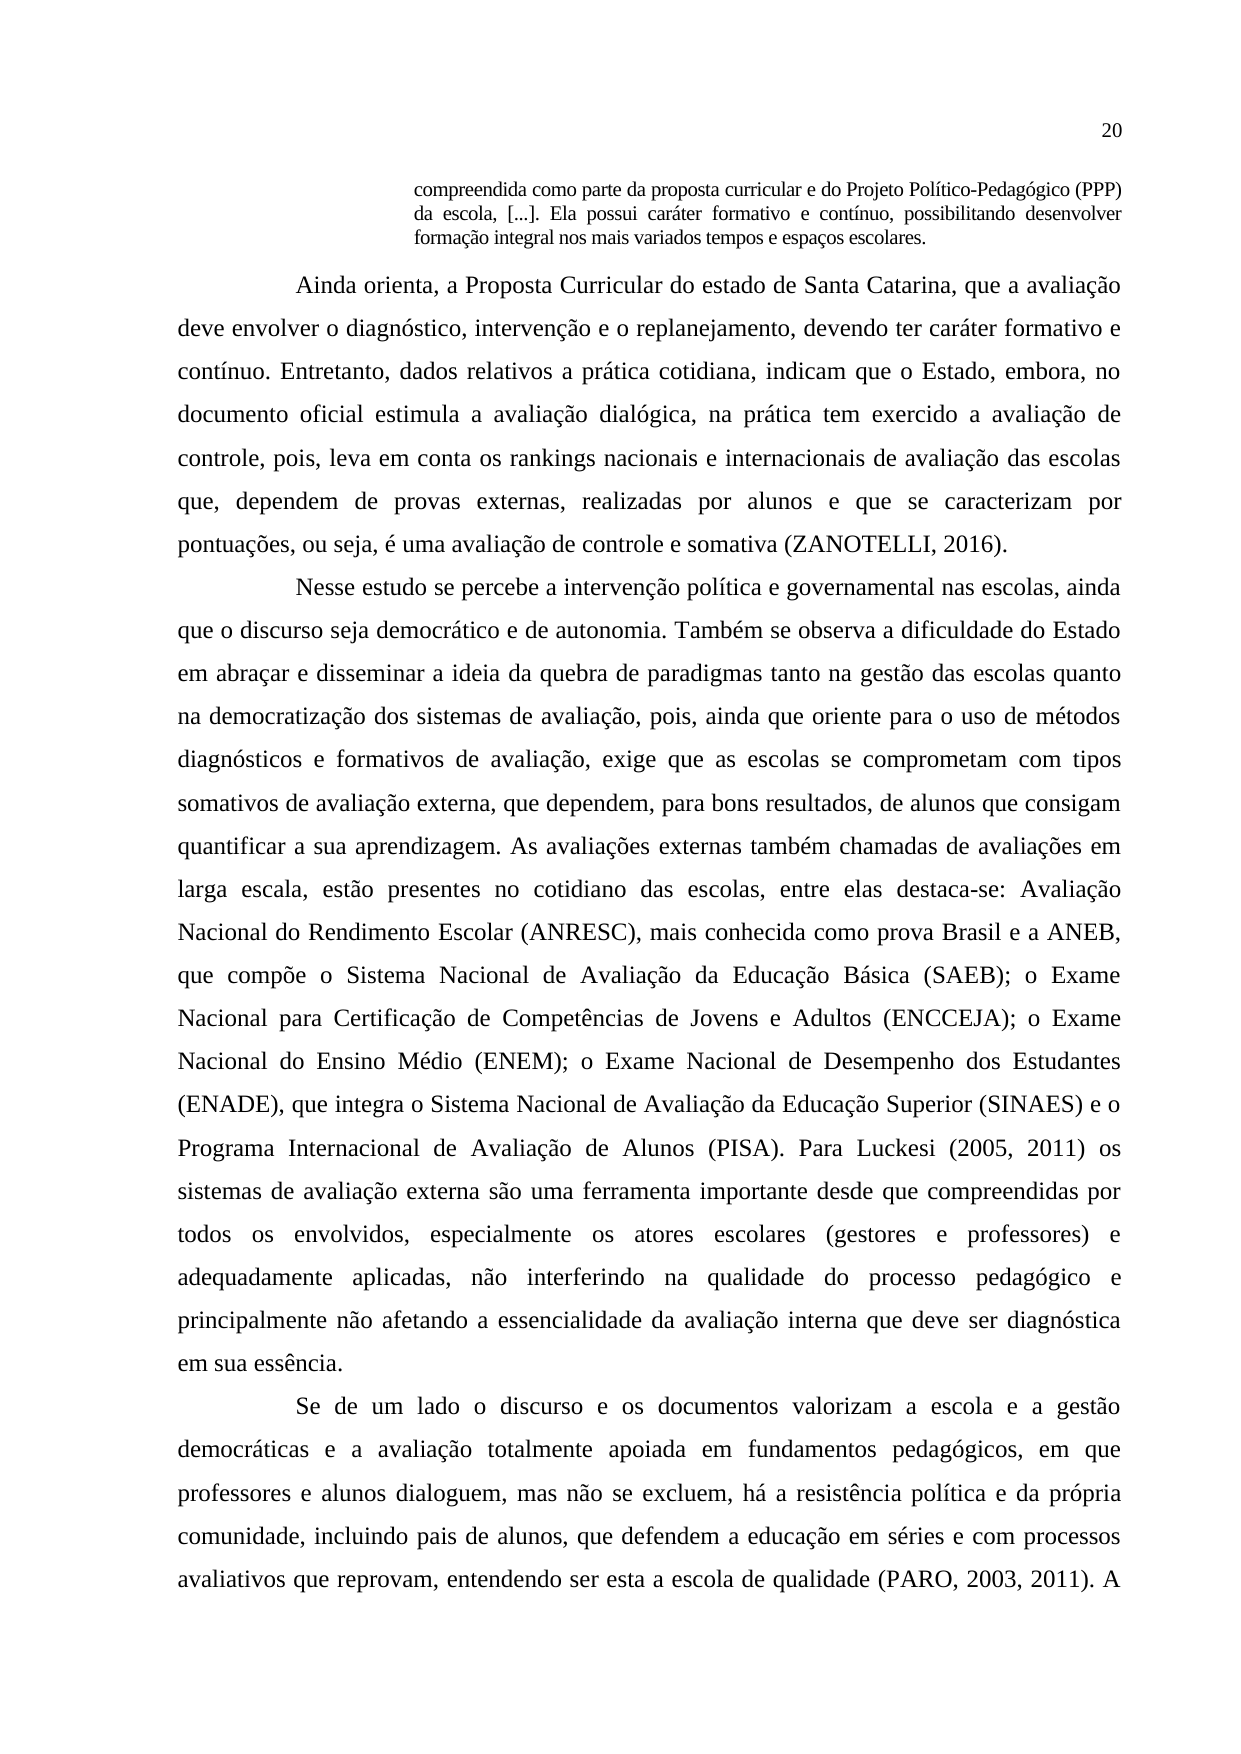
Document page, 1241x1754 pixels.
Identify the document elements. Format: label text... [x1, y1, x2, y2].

text Ainda orienta, a Proposta Curricular do estado de Santa Catarina, que a avaliação deve envolver o diagnóstico, intervenção e o replanejamento, devendo ter caráter formativo e contínuo. Entretanto, dados relativos a prática cotidiana, indicam que o Estado, embora, no documento oficial estimula a avaliação dialógica, na prática tem exercido a avaliação de controle, pois, leva em conta os rankings nacionais e internacionais de avaliação das escolas que, dependem de provas externas, realizadas por alunos e que se caracterizam por pontuações, ou seja, é uma avaliação de controle e somativa (ZANOTELLI, 2016). [177, 270, 1122, 558]
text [177, 1391, 1122, 1593]
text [413, 177, 1122, 249]
text Nesse estudo se percebe a intervenção política e governamental nas escolas, ainda que o discurso seja democrático e de autonomia. Também se observa a dificuldade do Estado em abraçar e disseminar a ideia da quebra de paradigmas tanto na gestão das escolas quanto na democratização dos sistemas de avaliação, pois, ainda que oriente para o uso de métodos diagnósticos e formativos de avaliação, exige que as escolas se comprometam com tipos somativos de avaliação externa, que dependem, para bons resultados, de alunos que consigam quantificar a sua aprendizagem. As avaliações externas também chamadas de avaliações em larga escala, estão presentes no cotidiano das escolas, entre elas destaca-se: Avaliação Nacional do Rendimento Escolar (ANRESC), mais conhecida como prova Brasil e a ANEB, que compõe o Sistema Nacional de Avaliação da Educação Básica (SAEB); o Exame Nacional para Certificação de Competências de Jovens e Adultos (ENCCEJA); o Exame Nacional do Ensino Médio (ENEM); o Exame Nacional de Desempenho dos Estudantes (ENADE), que integra o Sistema Nacional de Avaliação da Educação Superior (SINAES) e o Programa Internacional de Avaliação de Alunos (PISA). Para Luckesi (2005, 2011) os sistemas de avaliação externa são uma ferramenta importante desde que compreendidas por todos os envolvidos, especialmente os atores escolares (gestores e professores) e adequadamente aplicadas, não interferindo na qualidade do processo pedagógico e principalmente não afetando a essencialidade da avaliação interna que deve ser diagnóstica em sua essência. [177, 572, 1122, 1377]
